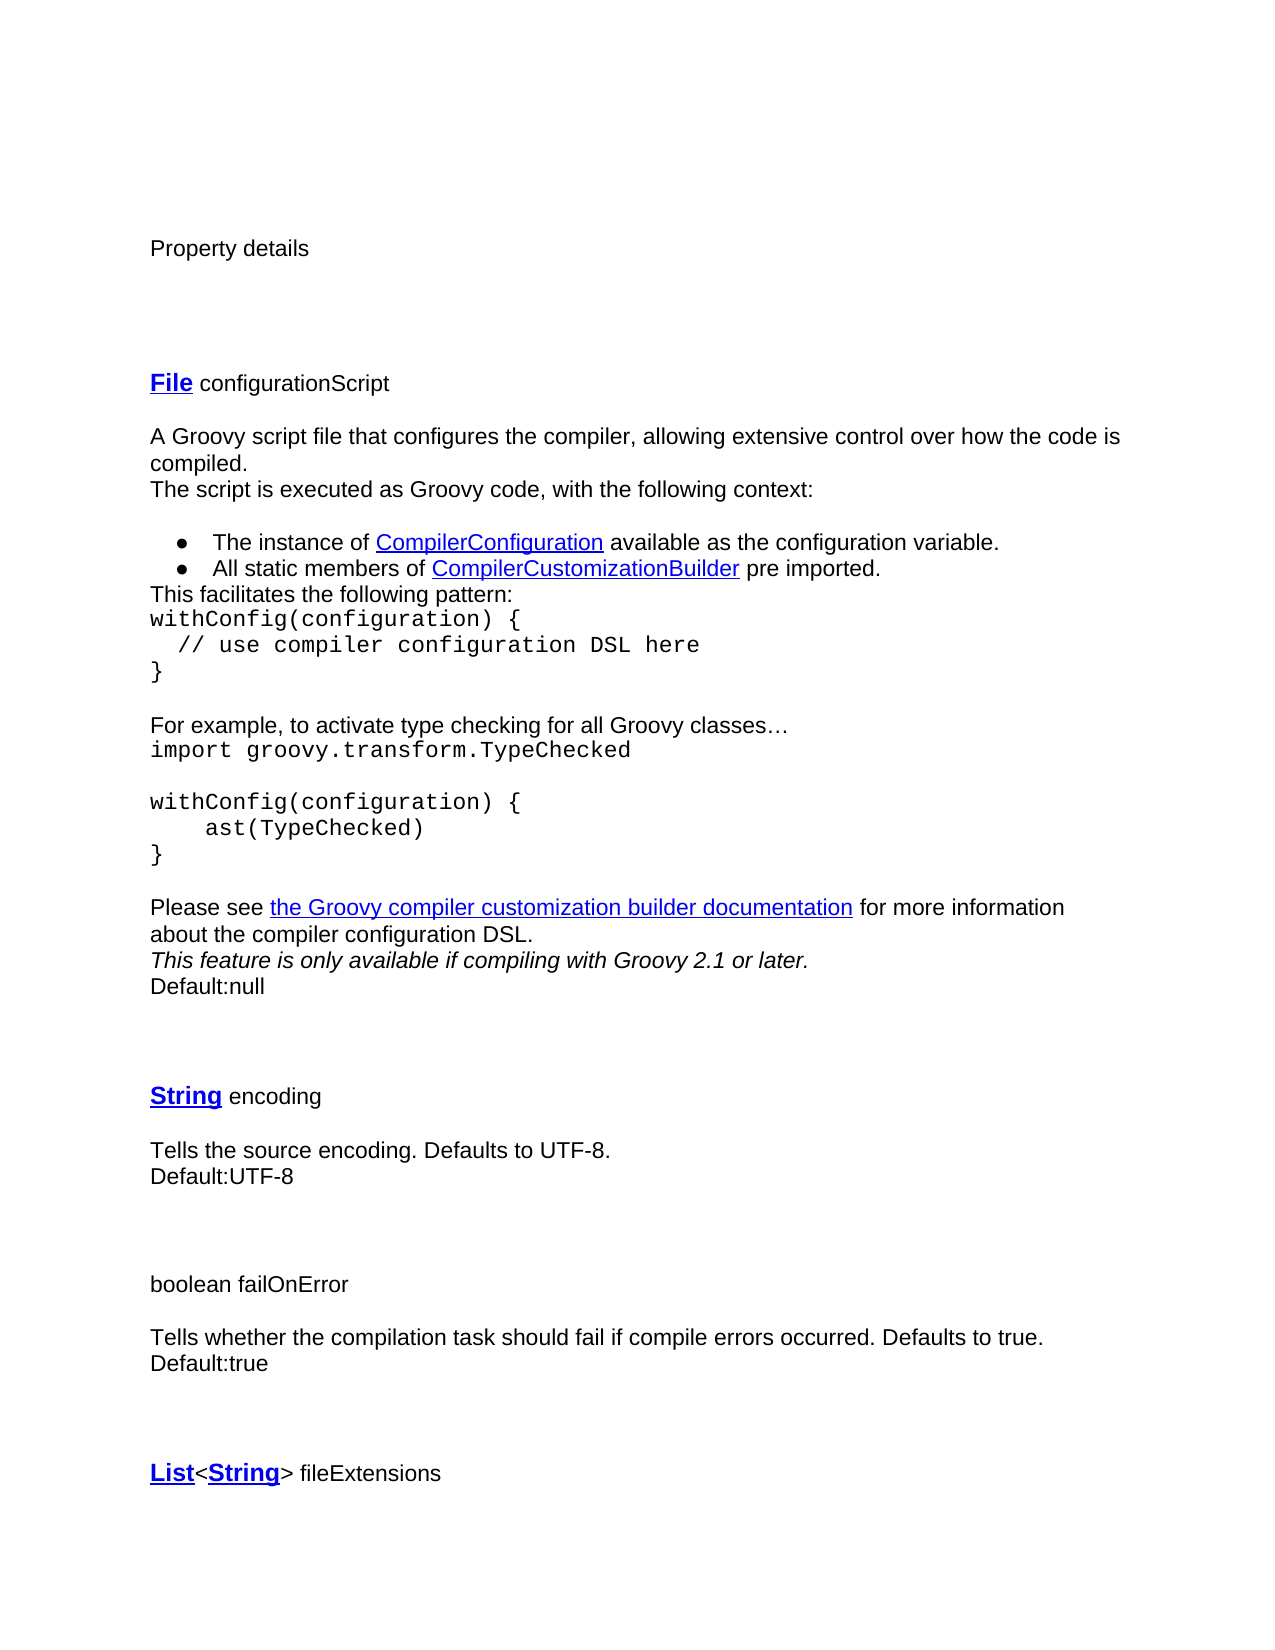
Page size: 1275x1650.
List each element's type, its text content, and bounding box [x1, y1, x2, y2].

text Tells the source encoding. Defaults to UTF-8. [150, 1137, 1125, 1163]
text boolean failOnError [150, 1271, 1125, 1297]
text Property details [150, 235, 1125, 261]
text String encoding [150, 1081, 1125, 1110]
text This feature is only available if compiling with Groovy 2.1 or later. [150, 947, 1125, 973]
text Please see the Groovy compiler customization builder documentation for more information about the compiler configuration DSL. [150, 894, 1125, 947]
text List<String> fileExtensions [150, 1458, 1125, 1487]
text File configurationScript [150, 368, 1125, 397]
text Default:UTF-8 [150, 1163, 1125, 1189]
text The script is executed as Groovy code, with the following context: [150, 476, 1125, 502]
text Default:null [150, 973, 1125, 1000]
list All static members of CompilerCustomizationBuilder pre imported. [175, 555, 1125, 581]
text Default:true [150, 1350, 1125, 1377]
text withConfig(configuration) { // use compiler configuration DSL here } [150, 608, 1125, 712]
text A Groovy script file that configures the compiler, allowing extensive control over how the code is compiled. [150, 423, 1125, 476]
list The instance of CompilerConfiguration available as the configuration variable. [175, 529, 1125, 555]
text For example, to activate type checking for all Groovy classes… [150, 712, 1125, 738]
text import groovy.transform.TypeChecked withConfig(configuration) { ast(TypeChecked) } [150, 738, 1125, 894]
text This facilitates the following pattern: [150, 581, 1125, 608]
text Tells whether the compilation task should fail if compile errors occurred. Defaults to true. [150, 1324, 1125, 1350]
